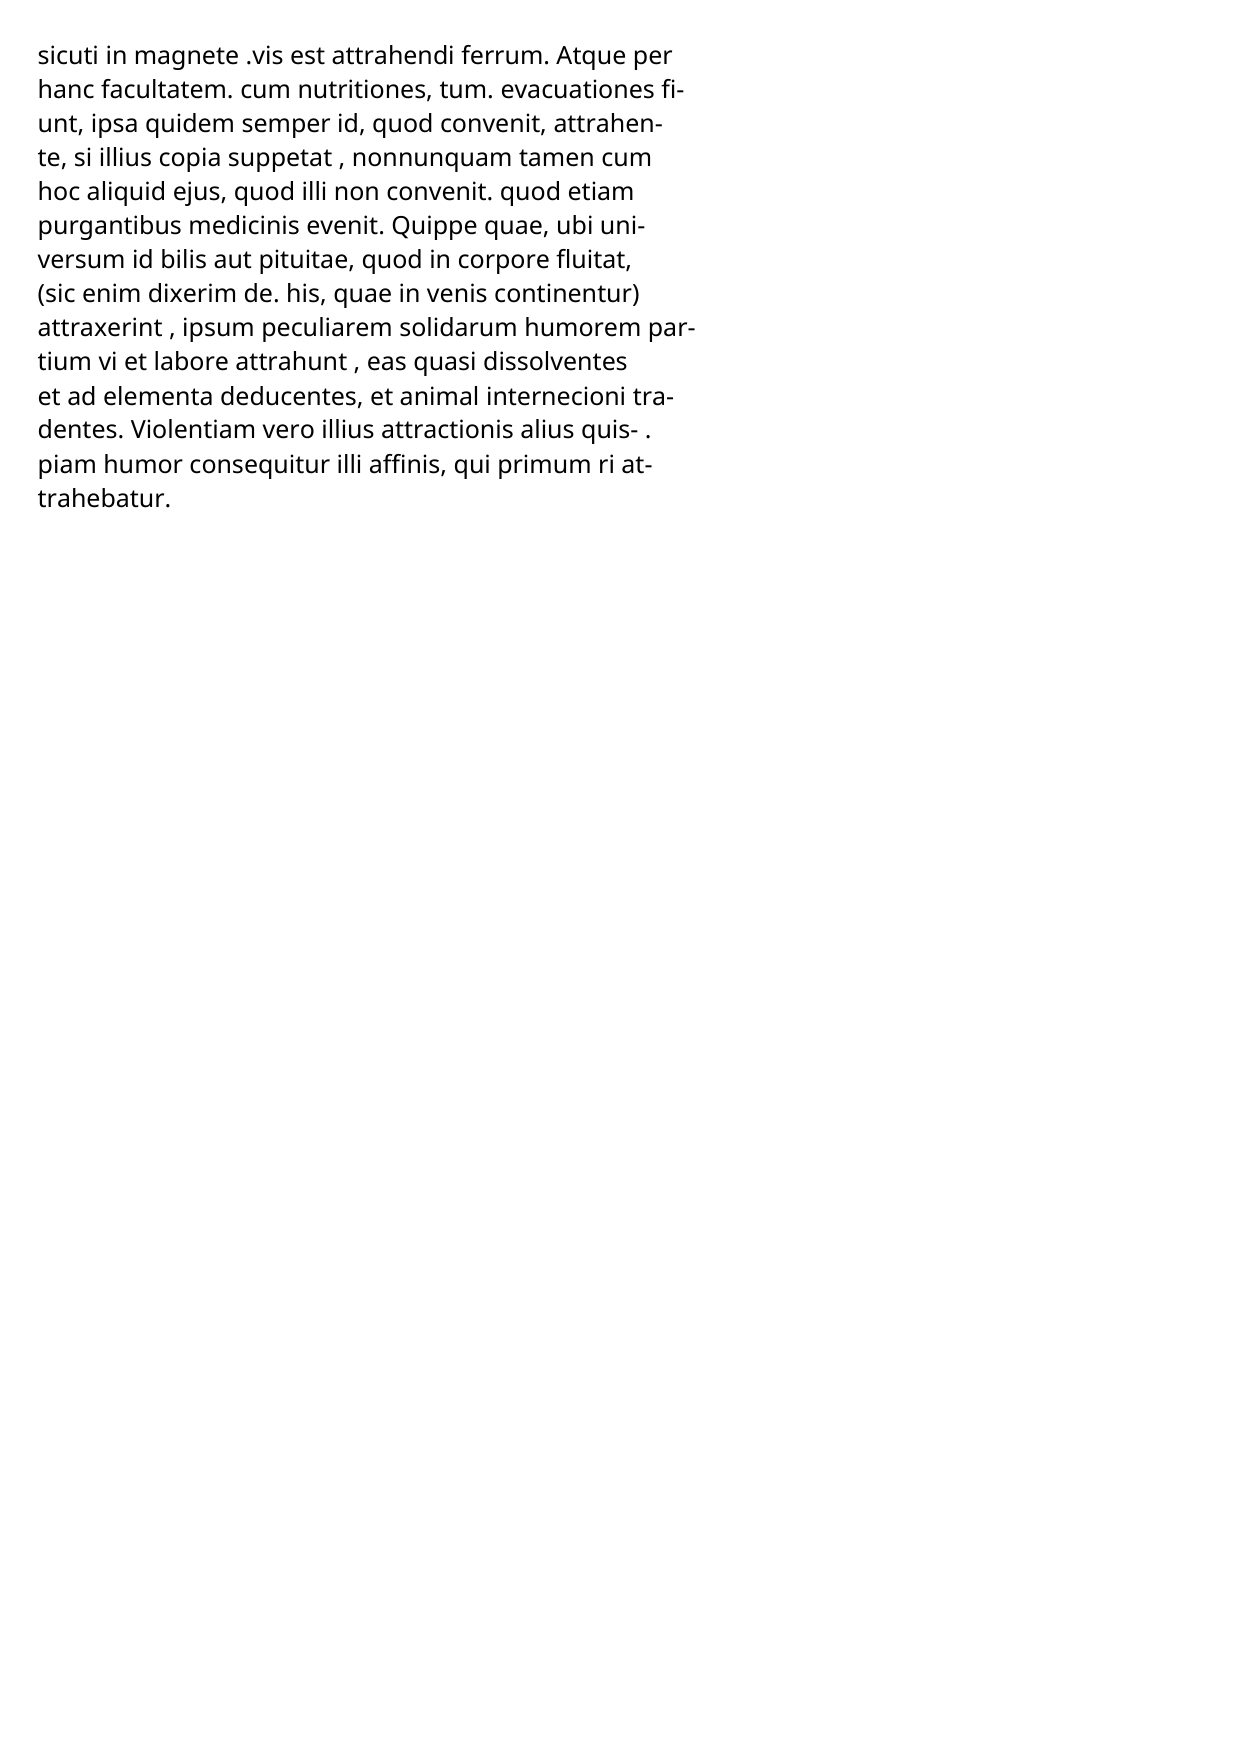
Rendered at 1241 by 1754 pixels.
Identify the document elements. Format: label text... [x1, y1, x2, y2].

text sicuti in magnete .vis est attrahendi ferrum. Atque per hanc facultatem. cum nutritiones, tum. evacuationes fi- unt, ipsa quidem semper id, quod convenit, attrahen- te, si illius copia suppetat , nonnunquam tamen cum hoc aliquid ejus, quod illi non convenit. quod etiam purgantibus medicinis evenit. Quippe quae, ubi uni- versum id bilis aut pituitae, quod in corpore fluitat, (sic enim dixerim de. his, quae in venis continentur) attraxerint , ipsum peculiarem solidarum humorem par- tium vi et labore attrahunt , eas quasi dissolventes et ad elementa deducentes, et animal internecioni tra- dentes. Violentiam vero illius attractionis alius quis- . piam humor consequitur illi affinis, qui primum ri at- trahebatur. [37, 37, 1203, 514]
